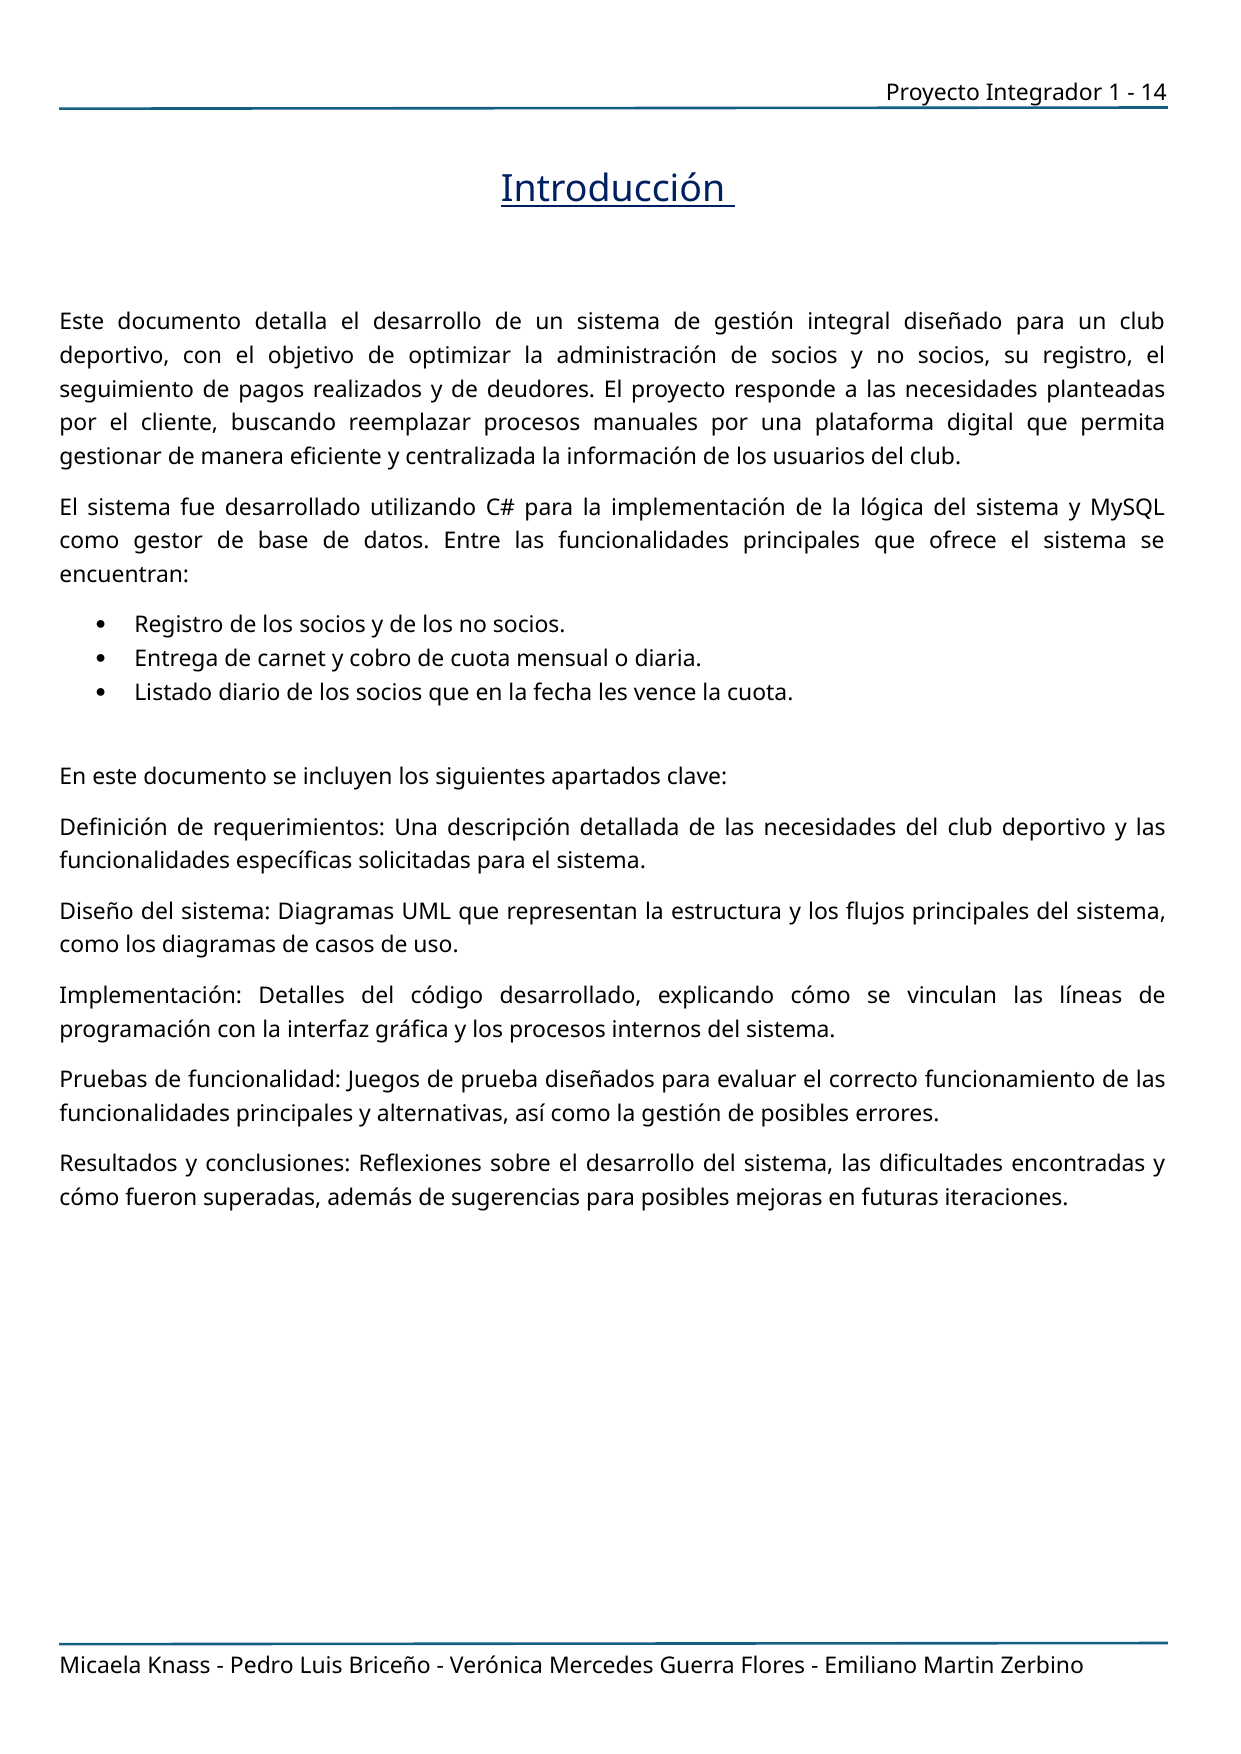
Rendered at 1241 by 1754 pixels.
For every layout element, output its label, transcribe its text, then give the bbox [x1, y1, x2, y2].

list Entrega de carnet y cobro de cuota mensual o diaria. [97, 642, 1167, 673]
text Resultados y conclusiones: Reflexiones sobre el desarrollo del sistema, las dificultades encontradas y cómo fueron superadas, además de sugerencias para posibles mejoras en futuras iteraciones. [59, 1147, 1167, 1212]
text El sistema fue desarrollado utilizando C# para la implementación de la lógica del sistema y MySQL como gestor de base de datos. Entre las funcionalidades principales que ofrece el sistema se encuentran: [59, 490, 1167, 589]
text Implementación: Detalles del código desarrollado, explicando cómo se vinculan las líneas de programación con la interfaz gráfica y los procesos internos del sistema. [59, 979, 1167, 1044]
text Introducción [59, 161, 1167, 212]
list Listado diario de los socios que en la fecha les vence la cuota. [97, 676, 1167, 707]
text Pruebas de funcionalidad: Juegos de prueba diseñados para evaluar el correcto funcionamiento de las funcionalidades principales y alternativas, así como la gestión de posibles errores. [59, 1063, 1167, 1128]
text Diseño del sistema: Diagramas UML que representan la estructura y los flujos principales del sistema, como los diagramas de casos de uso. [59, 894, 1167, 959]
text En este documento se incluyen los siguientes apartados clave: [59, 760, 1167, 791]
list Registro de los socios y de los no socios. [97, 608, 1167, 639]
text Este documento detalla el desarrollo de un sistema de gestión integral diseñado para un club deportivo, con el objetivo de optimizar la administración de socios y no socios, su registro, el seguimiento de pagos realizados y de deudores. El proyecto responde a las necesidades planteadas por el cliente, buscando reemplazar procesos manuales por una plataforma digital que permita gestionar de manera eficiente y centralizada la información de los usuarios del club. [59, 305, 1167, 471]
text Definición de requerimientos: Una descripción detallada de las necesidades del club deportivo y las funcionalidades específicas solicitadas para el sistema. [59, 810, 1167, 875]
